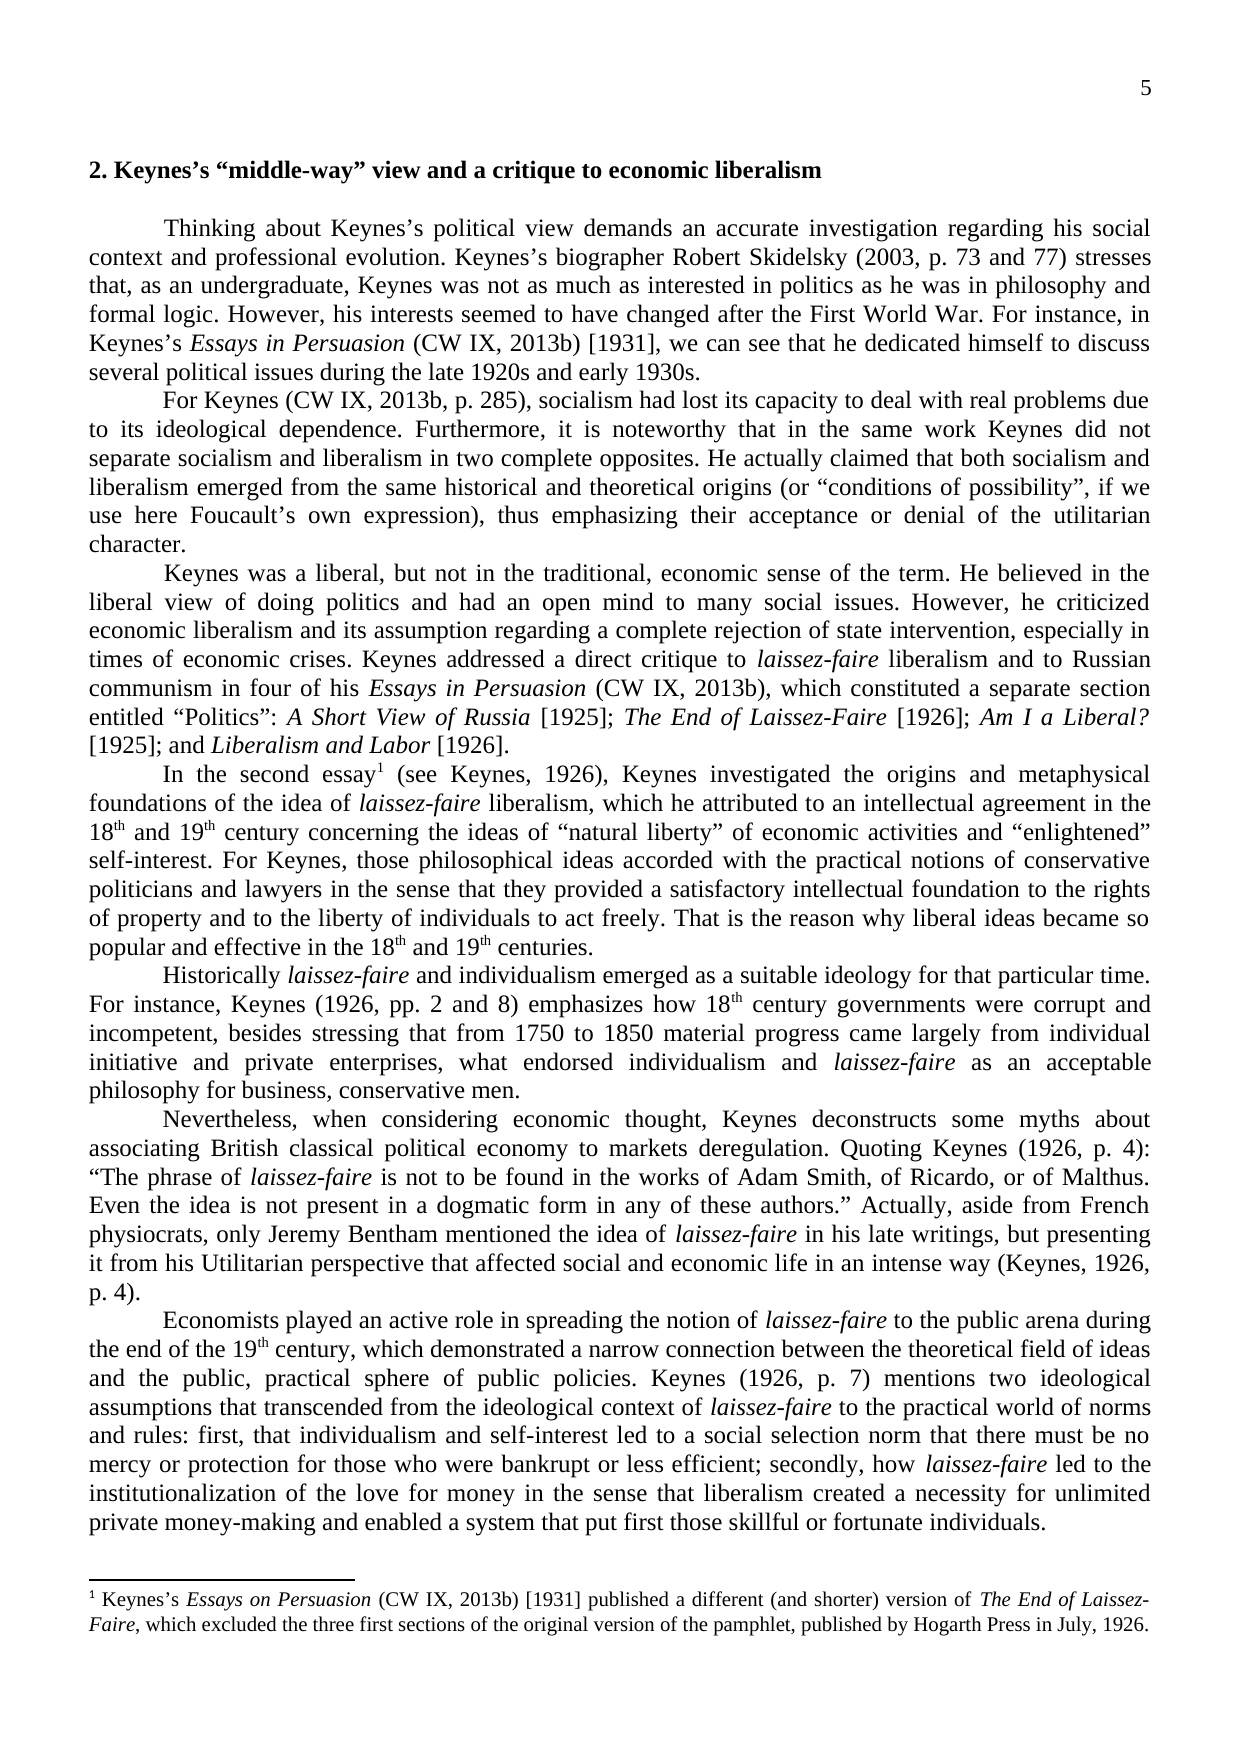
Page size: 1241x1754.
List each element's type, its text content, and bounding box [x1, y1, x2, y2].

text For Keynes (CW IX, 2013b, p. 285), socialism had lost its capacity to deal with real problems due to its ideological dependence. Furthermore, it is noteworthy that in the same work Keynes did not separate socialism and liberalism in two complete opposites. He actually claimed that both socialism and liberalism emerged from the same historical and theoretical origins (or “conditions of possibility”, if we use here Foucault’s own expression), thus emphasizing their acceptance or denial of the utilitarian character. [89, 385, 1152, 558]
text In the second essay (see Keynes, 1926), Keynes investigated the origins and metaphysical foundations of the idea of laissez-faire liberalism, which he attributed to an intellectual agreement in the 18th and 19th century concerning the ideas of “natural liberty” of economic activities and “enlightened” self-interest. For Keynes, those philosophical ideas accorded with the practical notions of conservative politicians and lawyers in the sense that they provided a satisfactory intellectual foundation to the rights of property and to the liberty of individuals to act freely. That is the reason why liberal ideas became so popular and effective in the 18th and 19th centuries. [89, 759, 1152, 960]
text 2. Keynes’s “middle-way” view and a critique to economic liberalism [89, 155, 1152, 184]
text Historically laissez-faire and individualism emerged as a suitable ideology for that particular time. For instance, Keynes (1926, pp. 2 and 8) emphasizes how 18th century governments were corrupt and incompetent, besides stressing that from 1750 to 1850 material progress came largely from individual initiative and private enterprises, what endorsed individualism and laissez-faire as an acceptable philosophy for business, conservative men. [89, 960, 1152, 1104]
text Nevertheless, when considering economic thought, Keynes deconstructs some myths about associating British classical political economy to markets deregulation. Quoting Keynes (1926, p. 4): “The phrase of laissez-faire is not to be found in the works of Adam Smith, of Ricardo, or of Malthus. Even the idea is not present in a dogmatic form in any of these authors.” Actually, aside from French physiocrats, only Jeremy Bentham mentioned the idea of laissez-faire in his late writings, but presenting it from his Utilitarian perspective that affected social and economic life in an intense way (Keynes, 1926, p. 4). [89, 1104, 1152, 1305]
text Keynes was a liberal, but not in the traditional, economic sense of the term. He believed in the liberal view of doing politics and had an open mind to many social issues. However, he criticized economic liberalism and its assumption regarding a complete rejection of state intervention, especially in times of economic crises. Keynes addressed a direct critique to laissez-faire liberalism and to Russian communism in four of his Essays in Persuasion (CW IX, 2013b), which constituted a separate section entitled “Politics”: A Short View of Russia [1925]; The End of Laissez-Faire [1926]; Am I a Liberal? [1925]; and Liberalism and Labor [1926]. [89, 558, 1152, 759]
text Economists played an active role in spreading the notion of laissez-faire to the public arena during the end of the 19th century, which demonstrated a narrow connection between the theoretical field of ideas and the public, practical sphere of public policies. Keynes (1926, p. 7) mentions two ideological assumptions that transcended from the ideological context of laissez-faire to the practical world of norms and rules: first, that individualism and self-interest led to a social selection norm that there must be no mercy or protection for those who were bankrupt or less efficient; secondly, how laissez-faire led to the institutionalization of the love for money in the sense that liberalism created a necessity for unlimited private money-making and enabled a system that put first those skillful or fortunate individuals. [89, 1305, 1152, 1535]
text Thinking about Keynes’s political view demands an accurate investigation regarding his social context and professional evolution. Keynes’s biographer Robert Skidelsky (2003, p. 73 and 77) stresses that, as an undergraduate, Keynes was not as much as interested in politics as he was in philosophy and formal logic. However, his interests seemed to have changed after the First World War. For instance, in Keynes’s Essays in Persuasion (CW IX, 2013b) [1931], we can see that he dedicated himself to discuss several political issues during the late 1920s and early 1930s. [89, 213, 1152, 385]
